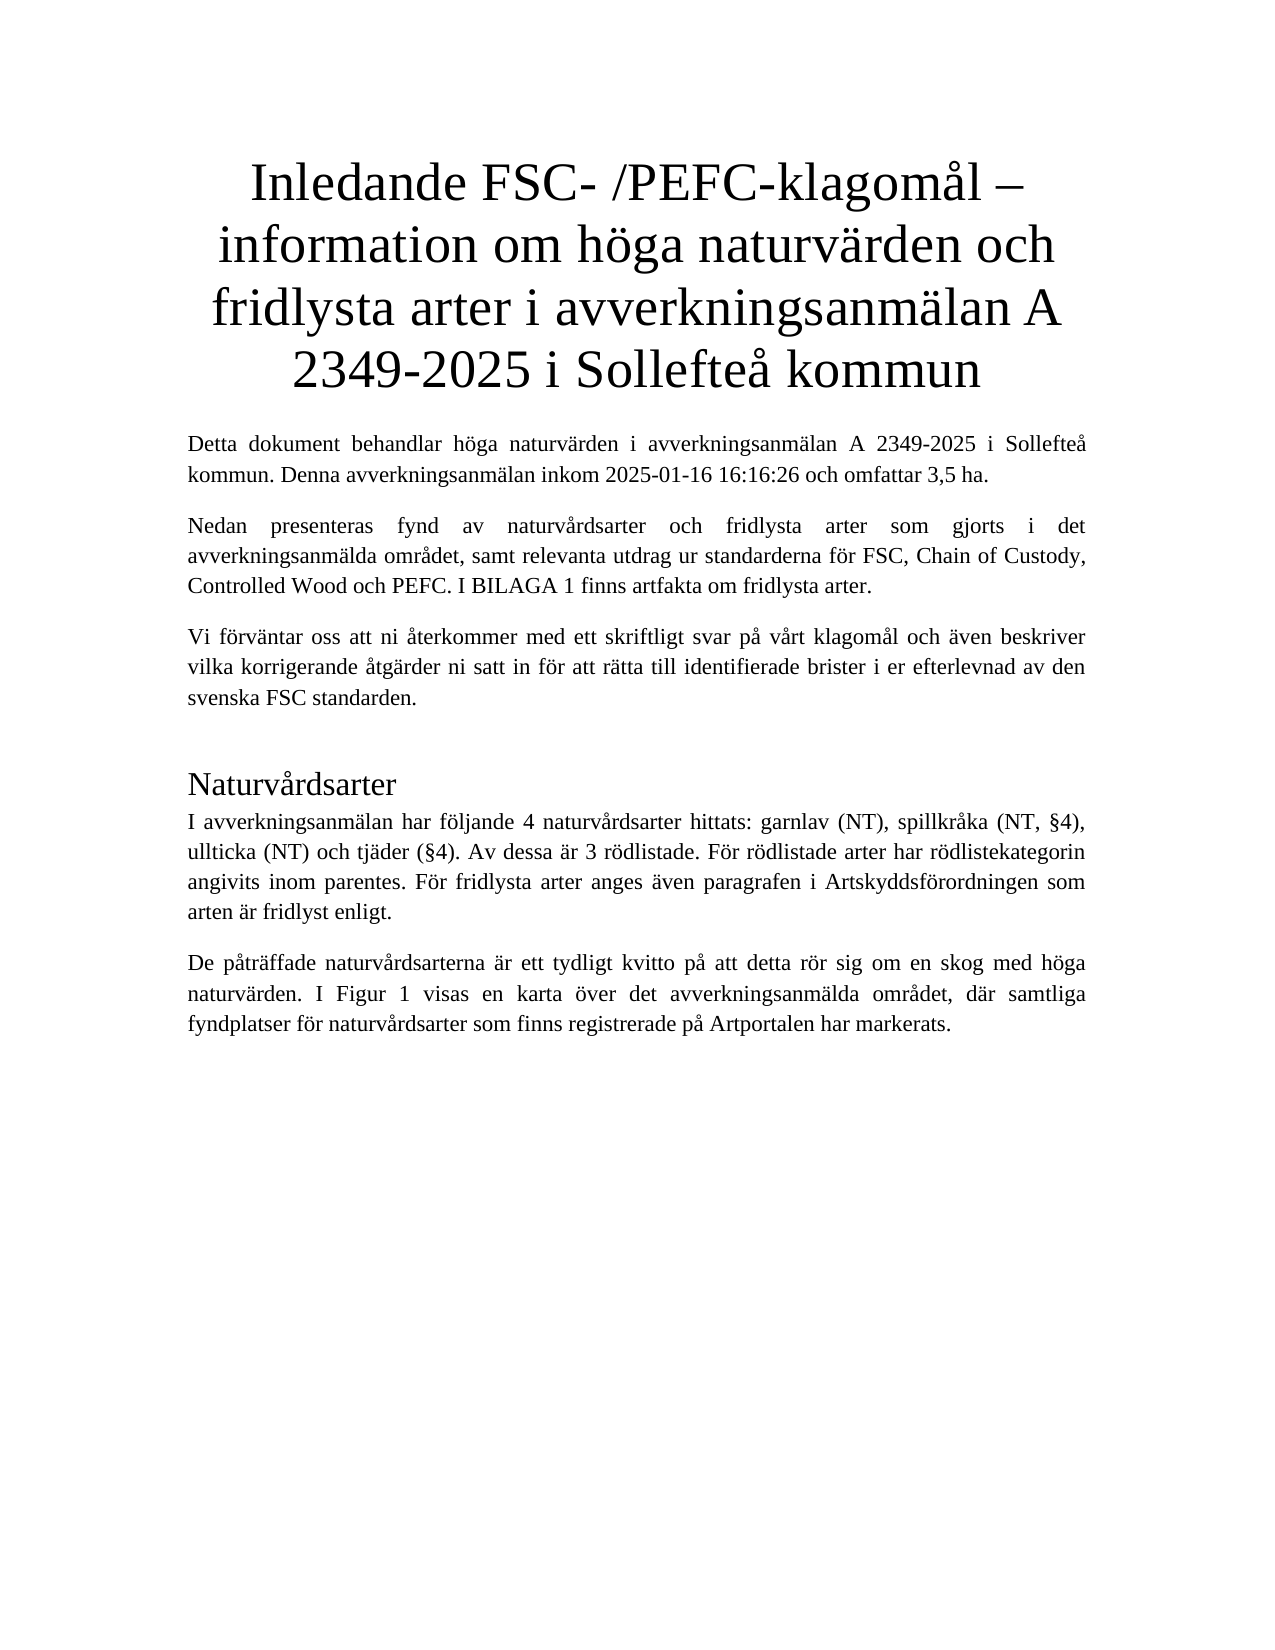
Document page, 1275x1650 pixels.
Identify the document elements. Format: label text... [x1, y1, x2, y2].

text Vi förväntar oss att ni återkommer med ett skriftligt svar på vårt klagomål och även beskriver vilka korrigerande åtgärder ni satt in för att rätta till identifierade brister i er efterlevnad av den svenska FSC standarden. [187, 623, 1087, 710]
text I avverkningsanmälan har följande 4 naturvårdsarter hittats: garnlav (NT), spillkråka (NT, §4), ullticka (NT) och tjäder (§4). Av dessa är 3 rödlistade. För rödlistade arter har rödlistekategorin angivits inom parentes. För fridlysta arter anges även paragrafen i Artskyddsförordningen som arten är fridlyst enligt. [187, 808, 1087, 925]
subtitle Naturvårdsarter [187, 764, 1087, 802]
title Inledande FSC- /PEFC-klagomål – information om höga naturvärden och fridlysta arter i avverkningsanmälan A 2349-2025 i Sollefteå kommun [187, 150, 1087, 399]
text Nedan presenteras fynd av naturvårdsarter och fridlysta arter som gjorts i det avverkningsanmälda området, samt relevanta utdrag ur standarderna för FSC, Chain of Custody, Controlled Wood och PEFC. I BILAGA 1 finns artfakta om fridlysta arter. [187, 512, 1087, 598]
text De påträffade naturvårdsarterna är ett tydligt kvitto på att detta rör sig om en skog med höga naturvärden. I Figur 1 visas en karta över det avverkningsanmälda området, där samtliga fyndplatser för naturvårdsarter som finns registrerade på Artportalen har markerats. [187, 949, 1087, 1036]
text Detta dokument behandlar höga naturvärden i avverkningsanmälan A 2349-2025 i Sollefteå kommun. Denna avverkningsanmälan inkom 2025-01-16 16:16:26 och omfattar 3,5 ha. [187, 430, 1087, 487]
